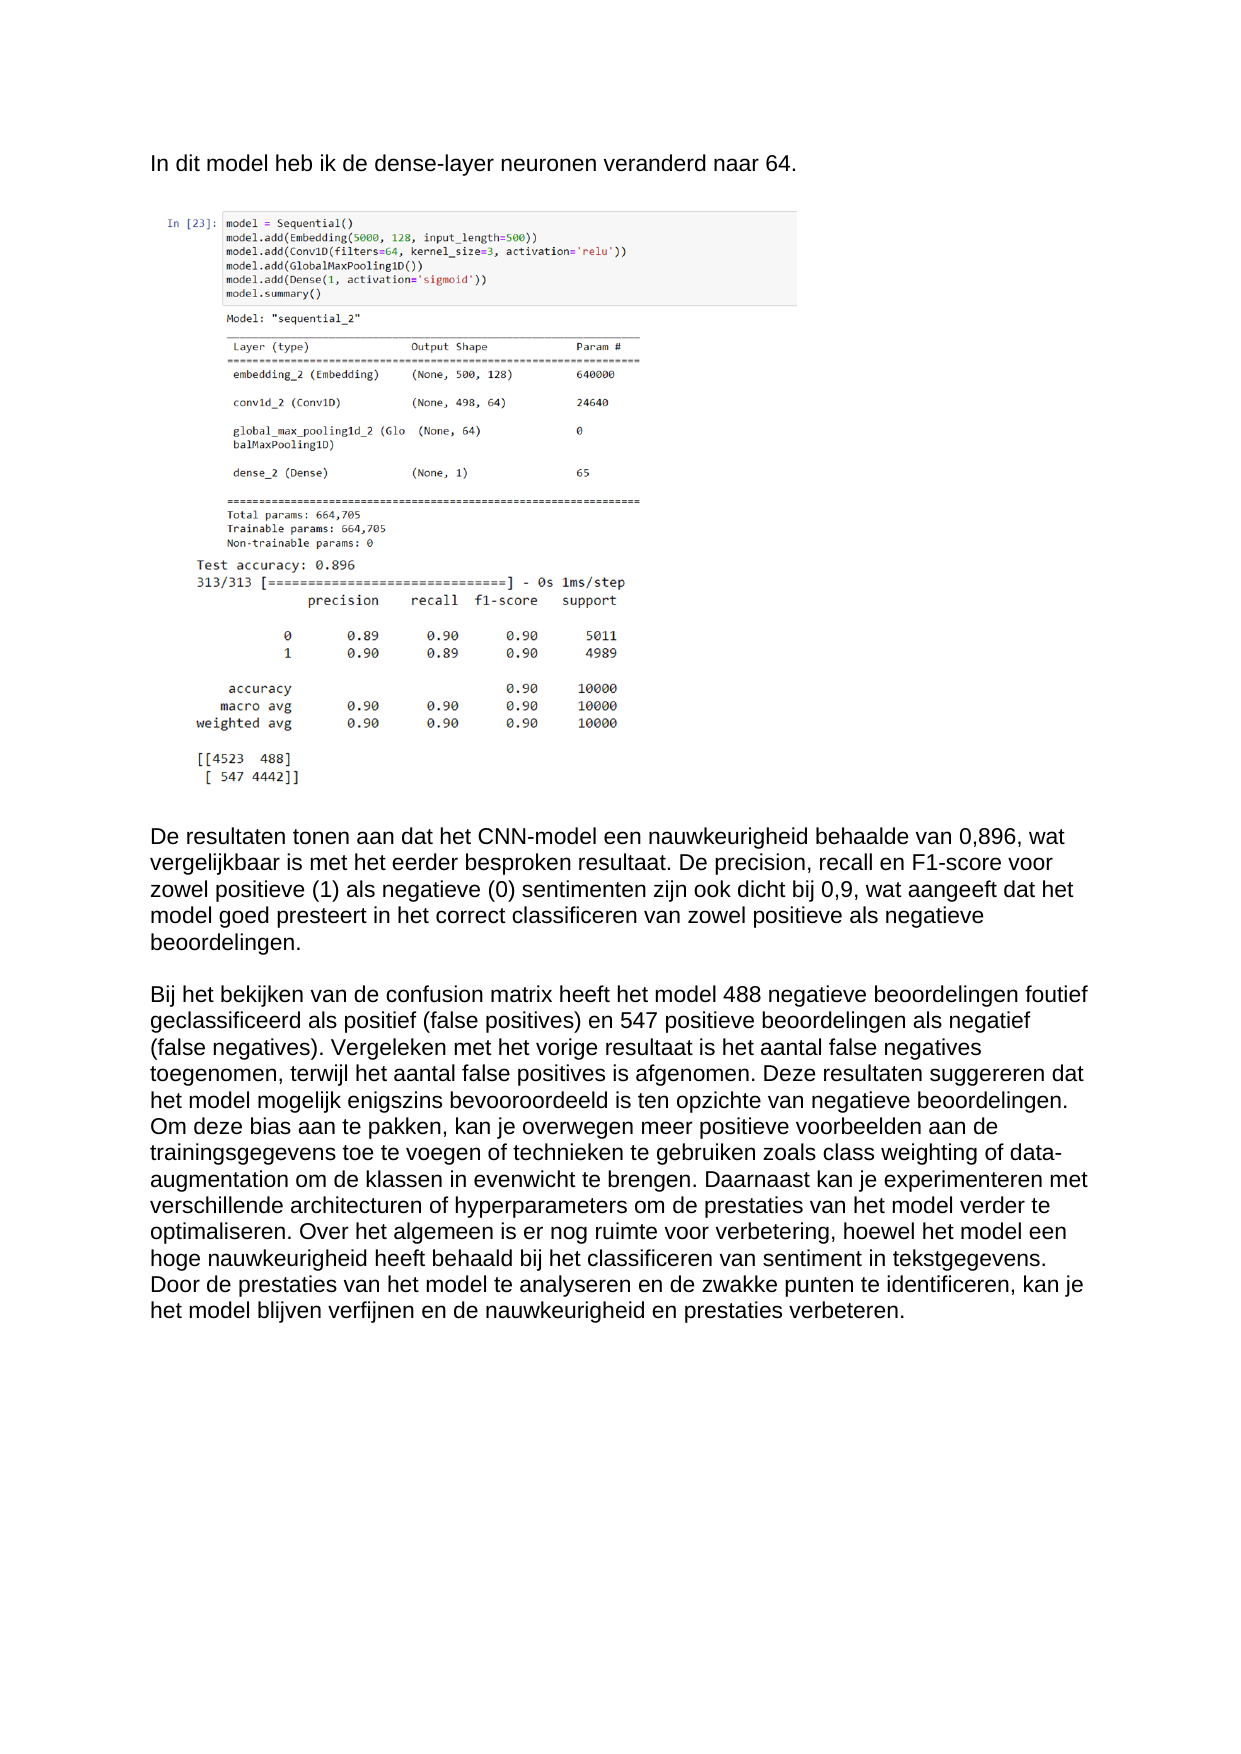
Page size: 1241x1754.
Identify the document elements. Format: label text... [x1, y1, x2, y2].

text In dit model heb ik de dense-layer neuronen veranderd naar 64. [150, 150, 1090, 207]
picture [150, 210, 797, 552]
text De resultaten tonen aan dat het CNN-model een nauwkeurigheid behaalde van 0,896, wat vergelijkbaar is met het eerder besproken resultaat. De precision, recall en F1-score voor zowel positieve (1) als negatieve (0) sentimenten zijn ook dicht bij 0,9, wat aangeeft dat het model goed presteert in het correct classificeren van zowel positieve als negatieve beoordelingen. Bij het bekijken van de confusion matrix heeft het model 488 negatieve beoordelingen foutief geclassificeerd als positief (false positives) en 547 positieve beoordelingen als negatief (false negatives). Vergeleken met het vorige resultaat is het aantal false negatives toegenomen, terwijl het aantal false positives is afgenomen. Deze resultaten suggereren dat het model mogelijk enigszins bevooroordeeld is ten opzichte van negatieve beoordelingen. Om deze bias aan te pakken, kan je overwegen meer positieve voorbeelden aan de trainingsgegevens toe te voegen of technieken te gebruiken zoals class weighting of data-augmentation om de klassen in evenwicht te brengen. Daarnaast kan je experimenteren met verschillende architecturen of hyperparameters om de prestaties van het model verder te optimaliseren. Over het algemeen is er nog ruimte voor verbetering, hoewel het model een hoge nauwkeurigheid heeft behaald bij het classificeren van sentiment in tekstgegevens. Door de prestaties van het model te analyseren en de zwakke punten te identificeren, kan je het model blijven verfijnen en de nauwkeurigheid en prestaties verbeteren. [150, 823, 1090, 1324]
picture [150, 555, 688, 795]
